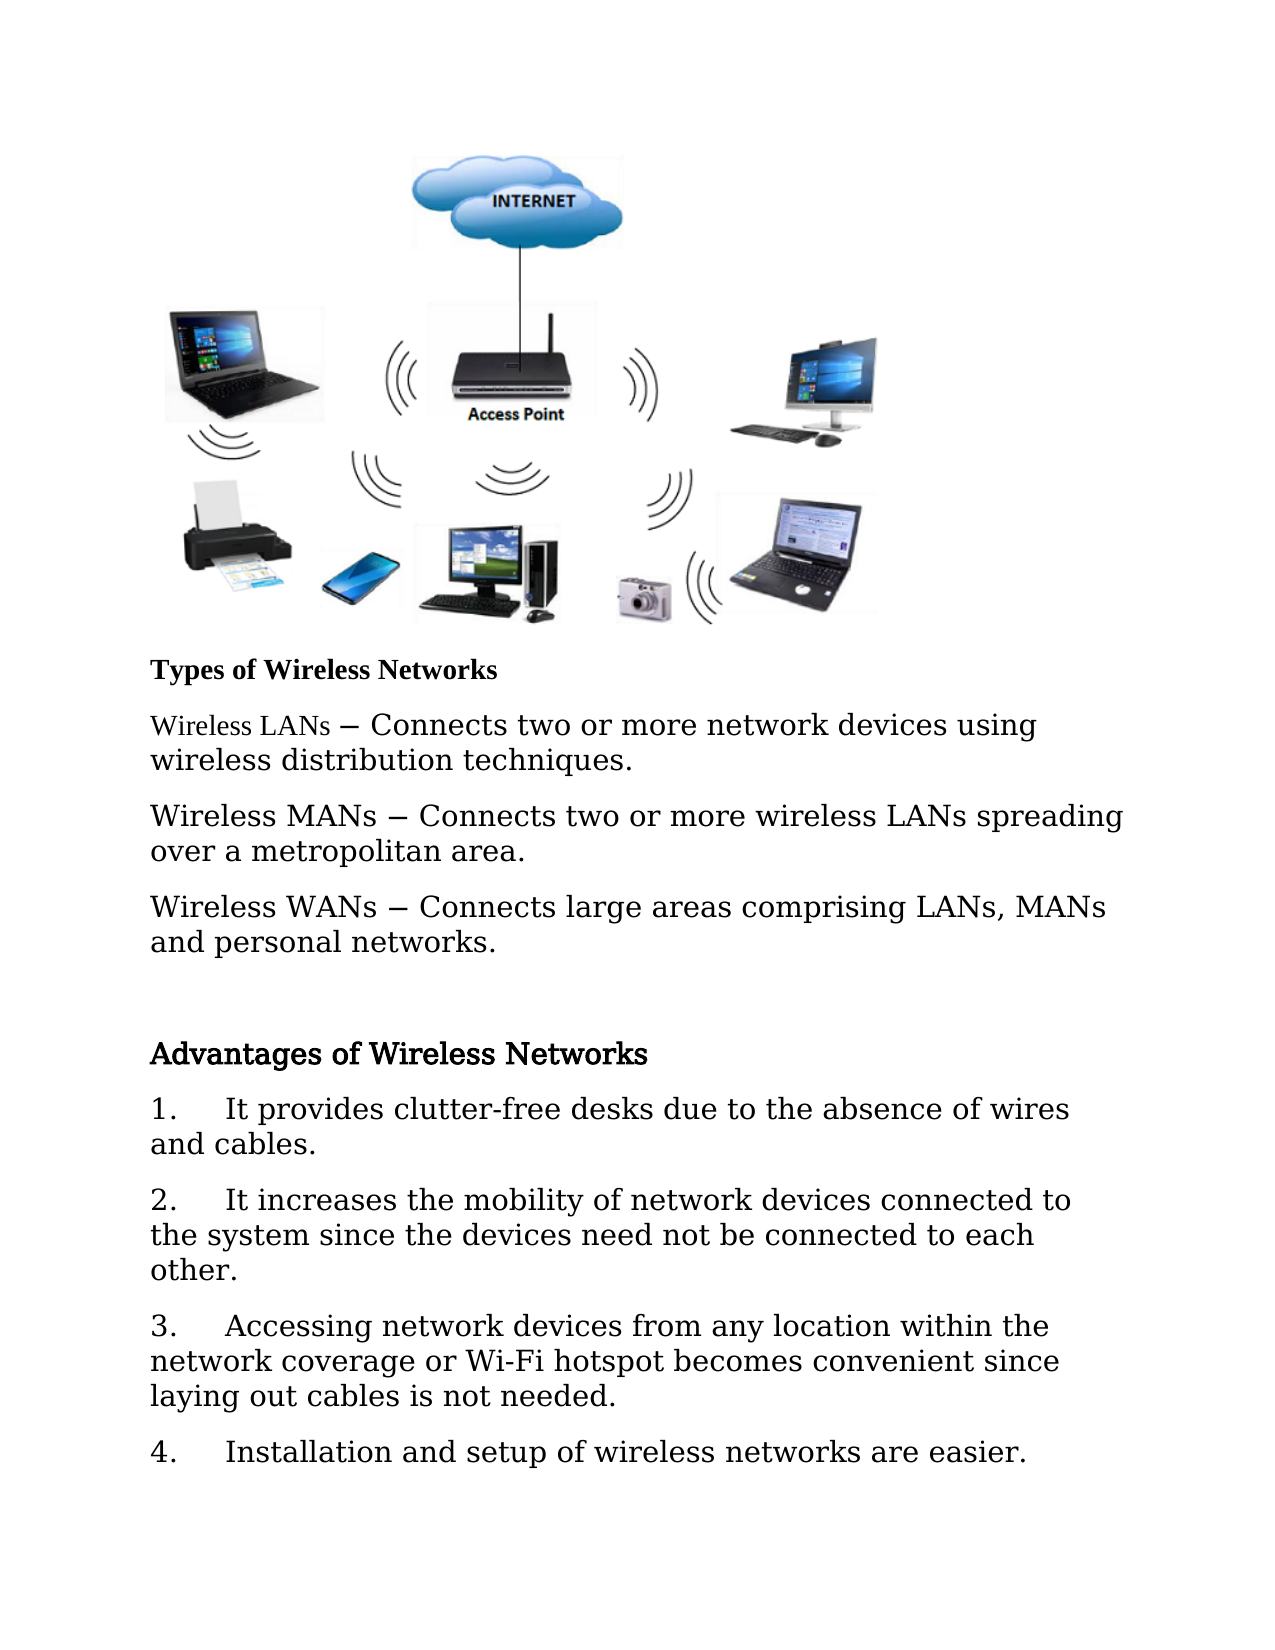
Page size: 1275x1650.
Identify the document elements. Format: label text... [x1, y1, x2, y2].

picture [150, 150, 912, 632]
text Advantages of Wireless Networks [150, 1035, 1125, 1070]
text Types of Wireless Networks [150, 652, 1125, 686]
text 2. It increases the mobility of network devices connected to the system since the devices need not be connected to each other. [150, 1182, 1125, 1287]
text 1. It provides clutter-free desks due to the absence of wires and cables. [150, 1091, 1125, 1161]
text Wireless MANs − Connects two or more wireless LANs spreading over a metropolitan area. [150, 797, 1125, 867]
text 3. Accessing network devices from any location within the network coverage or Wi-Fi hotspot becomes convenient since laying out cables is not needed. [150, 1307, 1125, 1412]
text Wireless WANs − Connects large areas comprising LANs, MANs and personal networks. [150, 888, 1125, 958]
text 4. Installation and setup of wireless networks are easier. [150, 1433, 1125, 1468]
text Wireless LANs − Connects two or more network devices using wireless distribution techniques. [150, 706, 1125, 777]
